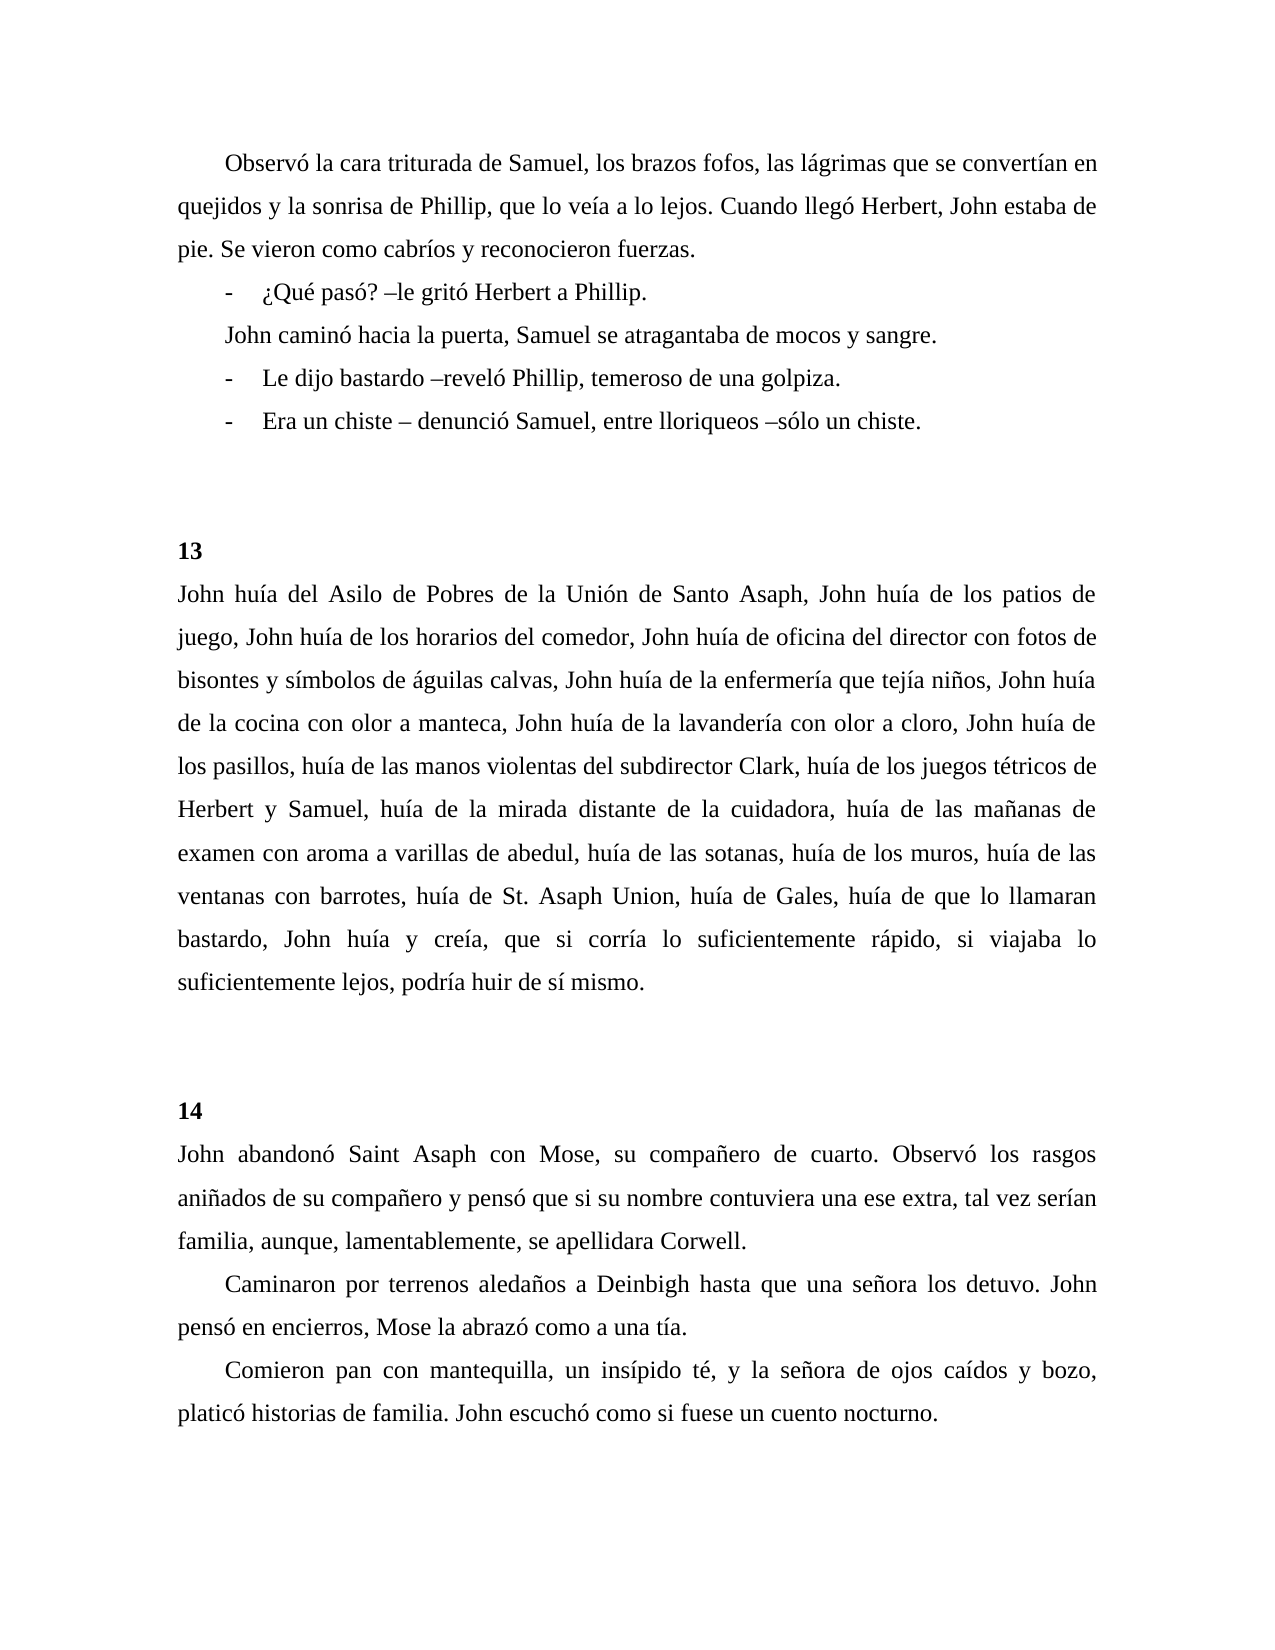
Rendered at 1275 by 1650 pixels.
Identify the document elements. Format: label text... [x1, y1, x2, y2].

list ¿Qué pasó? –le gritó Herbert a Phillip. [224, 277, 1098, 306]
text John caminó hacia la puerta, Samuel se atragantaba de mocos y sangre. [177, 320, 1098, 349]
text John abandonó Saint Asaph con Mose, su compañero de cuarto. Observó los rasgos aniñados de su compañero y pensó que si su nombre contuviera una ese extra, tal vez serían familia, aunque, lamentablemente, se apellidara Corwell. [177, 1139, 1098, 1254]
list Le dijo bastardo –reveló Phillip, temeroso de una golpiza. [224, 363, 1098, 392]
text 14 [177, 1096, 1098, 1125]
text Comieron pan con mantequilla, un insípido té, y la señora de ojos caídos y bozo, platicó historias de familia. John escuchó como si fuese un cuento nocturno. [177, 1355, 1098, 1427]
text John huía del Asilo de Pobres de la Unión de Santo Asaph, John huía de los patios de juego, John huía de los horarios del comedor, John huía de oficina del director con fotos de bisontes y símbolos de águilas calvas, John huía de la enfermería que tejía niños, John huía de la cocina con olor a manteca, John huía de la lavandería con olor a cloro, John huía de los pasillos, huía de las manos violentas del subdirector Clark, huía de los juegos tétricos de Herbert y Samuel, huía de la mirada distante de la cuidadora, huía de las mañanas de examen con aroma a varillas de abedul, huía de las sotanas, huía de los muros, huía de las ventanas con barrotes, huía de St. Asaph Union, huía de Gales, huía de que lo llamaran bastardo, John huía y creía, que si corría lo suficientemente rápido, si viajaba lo suficientemente lejos, podría huir de sí mismo. [177, 579, 1098, 996]
text 13 [177, 536, 1098, 564]
text Caminaron por terrenos aledaños a Deinbigh hasta que una señora los detuvo. John pensó en encierros, Mose la abrazó como a una tía. [177, 1269, 1098, 1341]
text Observó la cara triturada de Samuel, los brazos fofos, las lágrimas que se convertían en quejidos y la sonrisa de Phillip, que lo veía a lo lejos. Cuando llegó Herbert, John estaba de pie. Se vieron como cabríos y reconocieron fuerzas. [177, 148, 1098, 263]
list Era un chiste – denunció Samuel, entre lloriqueos –sólo un chiste. [224, 406, 1098, 435]
